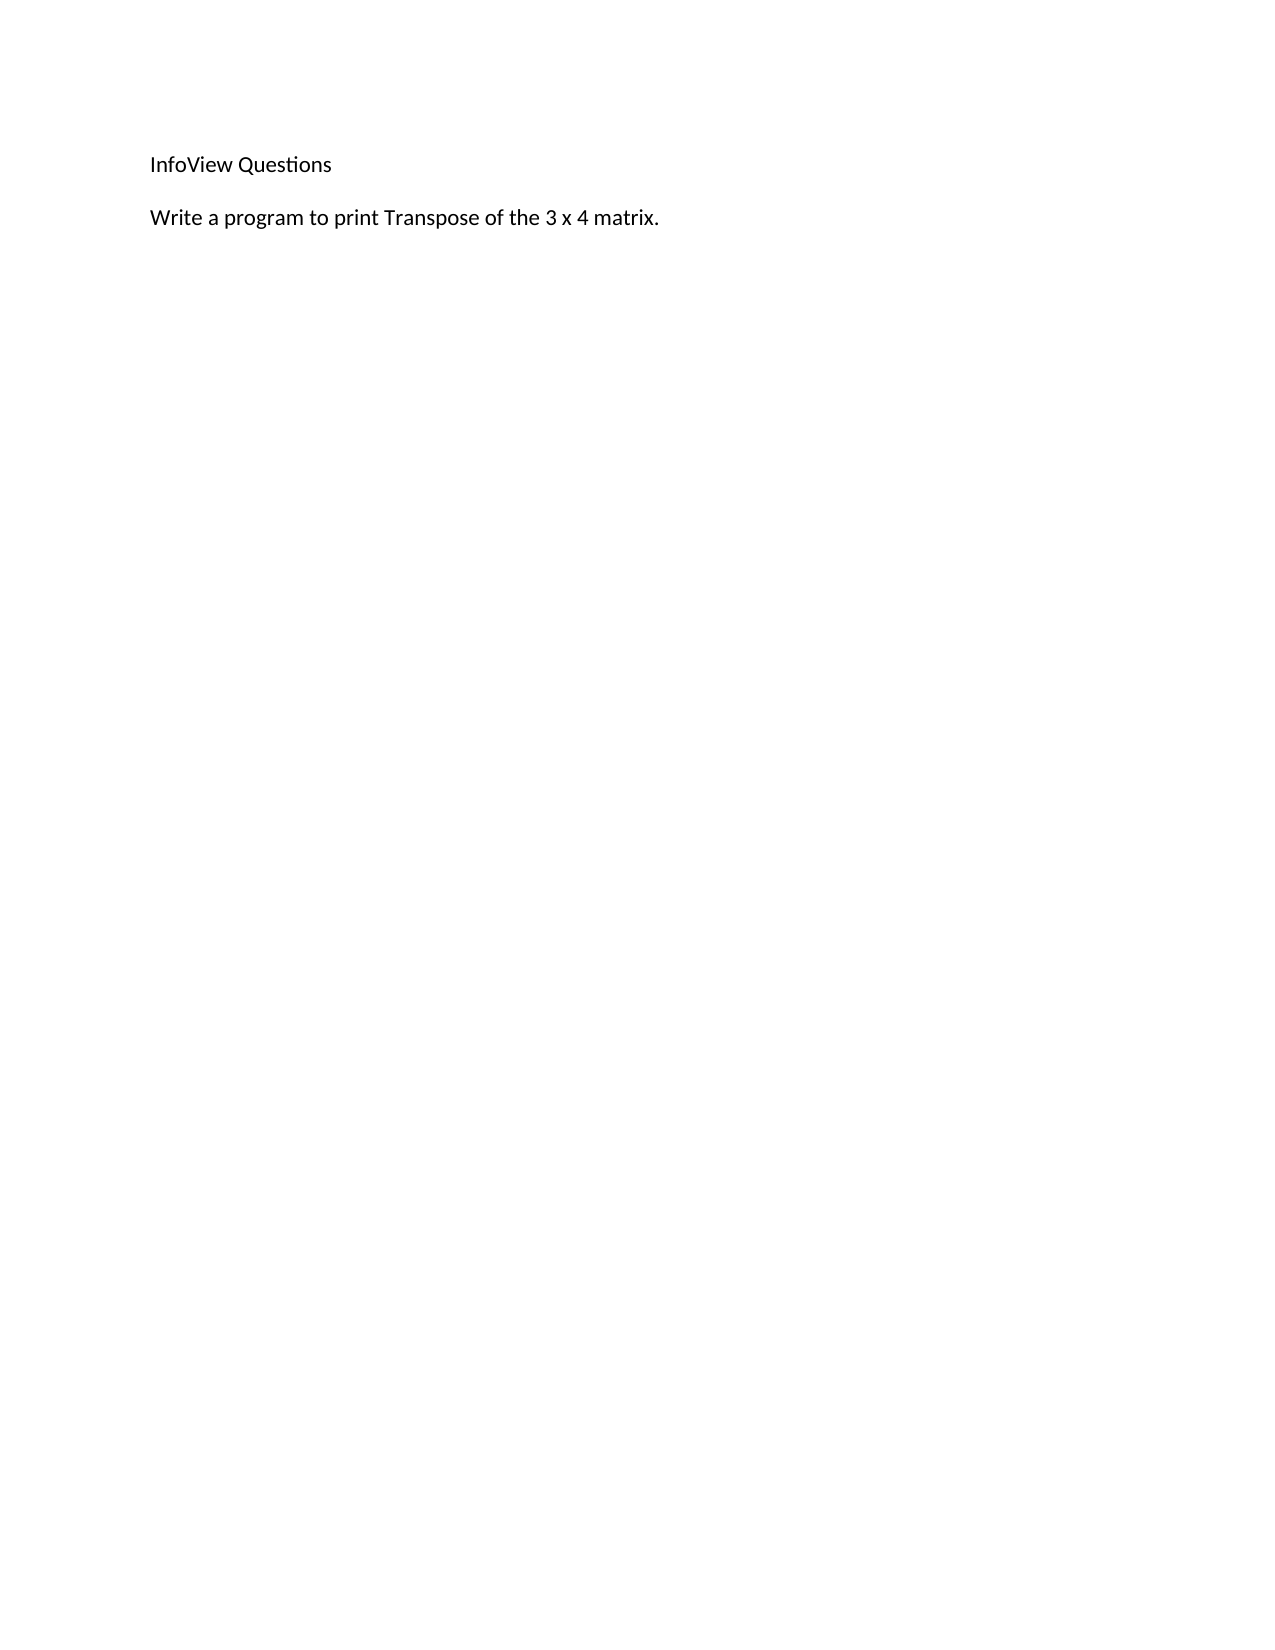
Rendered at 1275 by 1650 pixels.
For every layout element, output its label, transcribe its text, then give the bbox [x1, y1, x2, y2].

text InfoView Questions [150, 150, 1125, 178]
text Write a program to print Transpose of the 3 x 4 matrix. [150, 203, 1125, 231]
